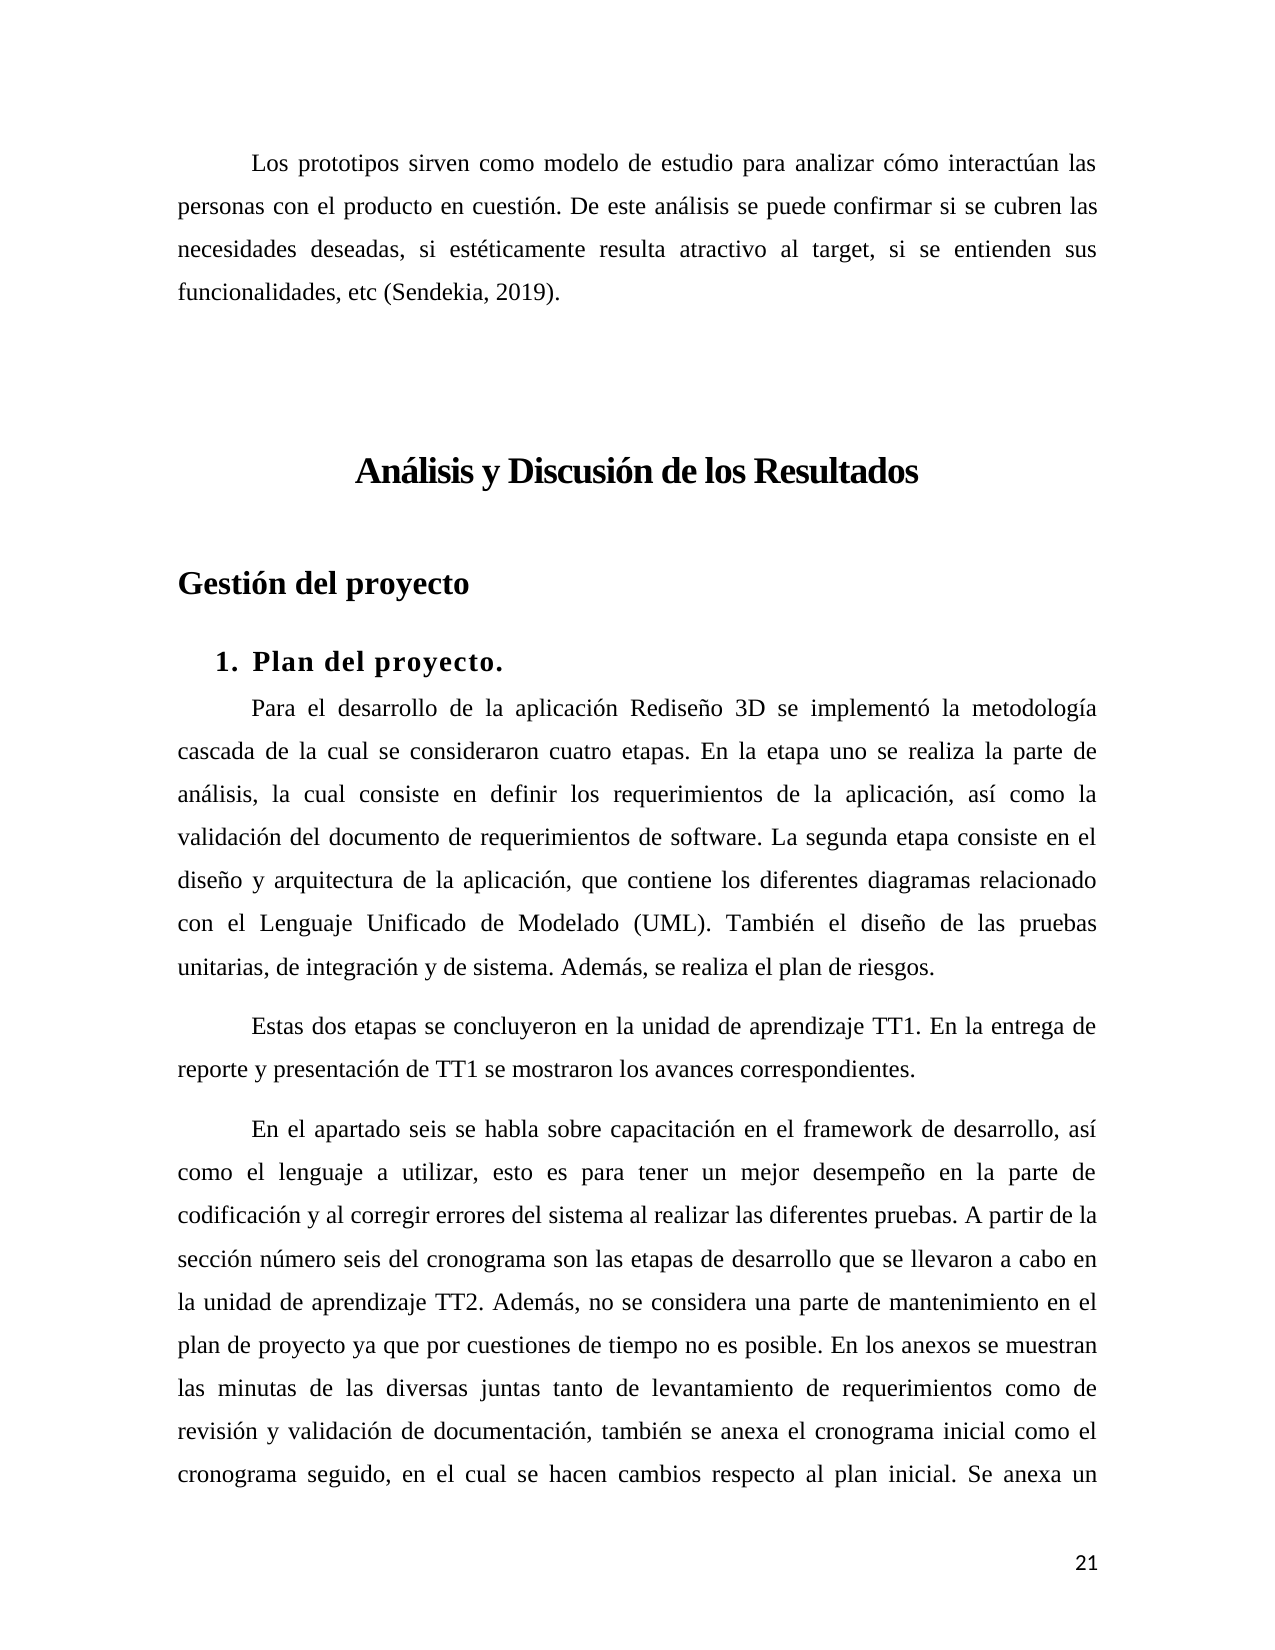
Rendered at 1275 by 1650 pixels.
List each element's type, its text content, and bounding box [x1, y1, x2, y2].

subtitle Plan del proyecto. [215, 644, 1098, 678]
text Para el desarrollo de la aplicación Rediseño 3D se implementó la metodología cascada de la cual se consideraron cuatro etapas. En la etapa uno se realiza la parte de análisis, la cual consiste en definir los requerimientos de la aplicación, así como la validación del documento de requerimientos de software. La segunda etapa consiste en el diseño y arquitectura de la aplicación, que contiene los diferentes diagramas relacionado con el Lenguaje Unificado de Modelado (UML). También el diseño de las pruebas unitarias, de integración y de sistema. Además, se realiza el plan de riesgos. [177, 693, 1098, 980]
subtitle Gestión del proyecto [177, 563, 1098, 602]
text Los prototipos sirven como modelo de estudio para analizar cómo interactúan las personas con el producto en cuestión. De este análisis se puede confirmar si se cubren las necesidades deseadas, si estéticamente resulta atractivo al target, si se entienden sus funcionalidades, etc . [177, 148, 1098, 306]
text Estas dos etapas se concluyeron en la unidad de aprendizaje TT1. En la entrega de reporte y presentación de TT1 se mostraron los avances correspondientes. [177, 1011, 1098, 1083]
title Análisis y Discusión de los Resultados [177, 448, 1098, 491]
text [177, 1114, 1098, 1488]
